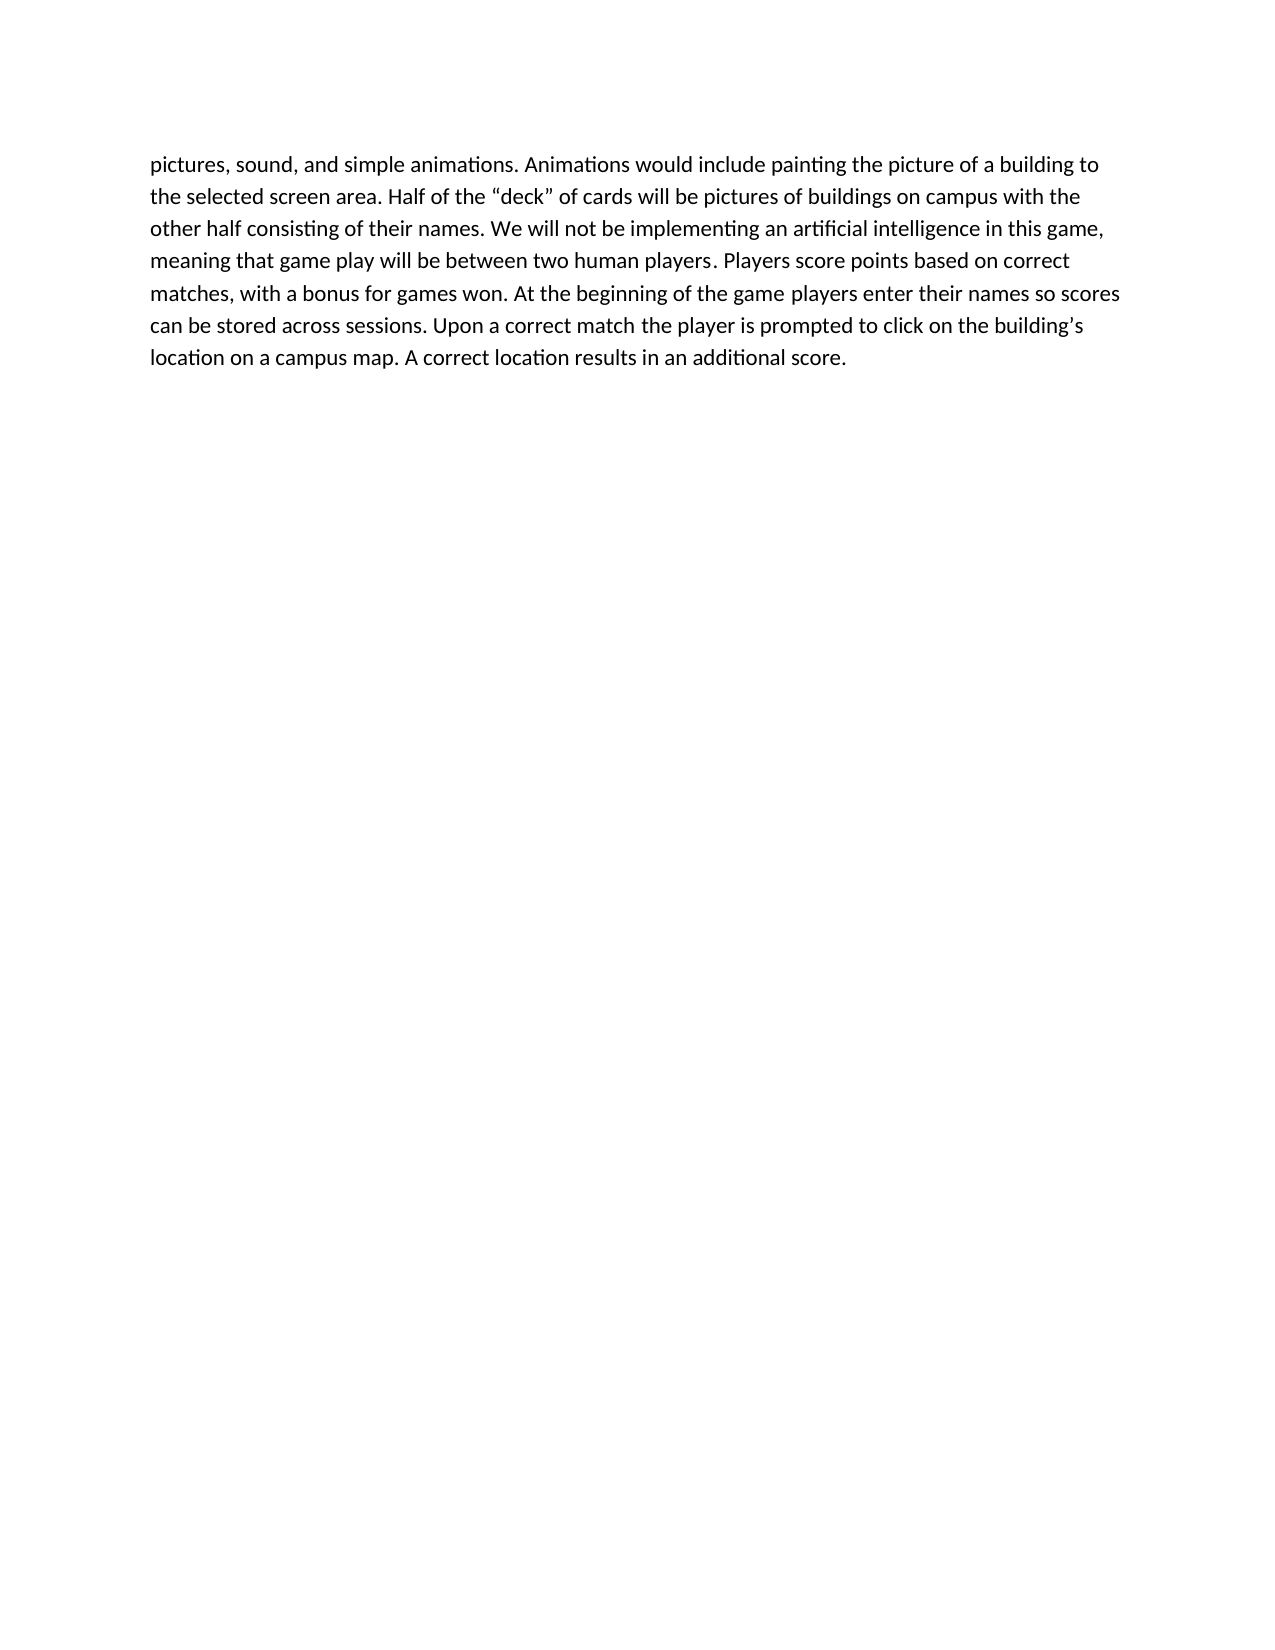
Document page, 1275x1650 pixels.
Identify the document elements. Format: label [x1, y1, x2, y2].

text [150, 150, 1125, 371]
